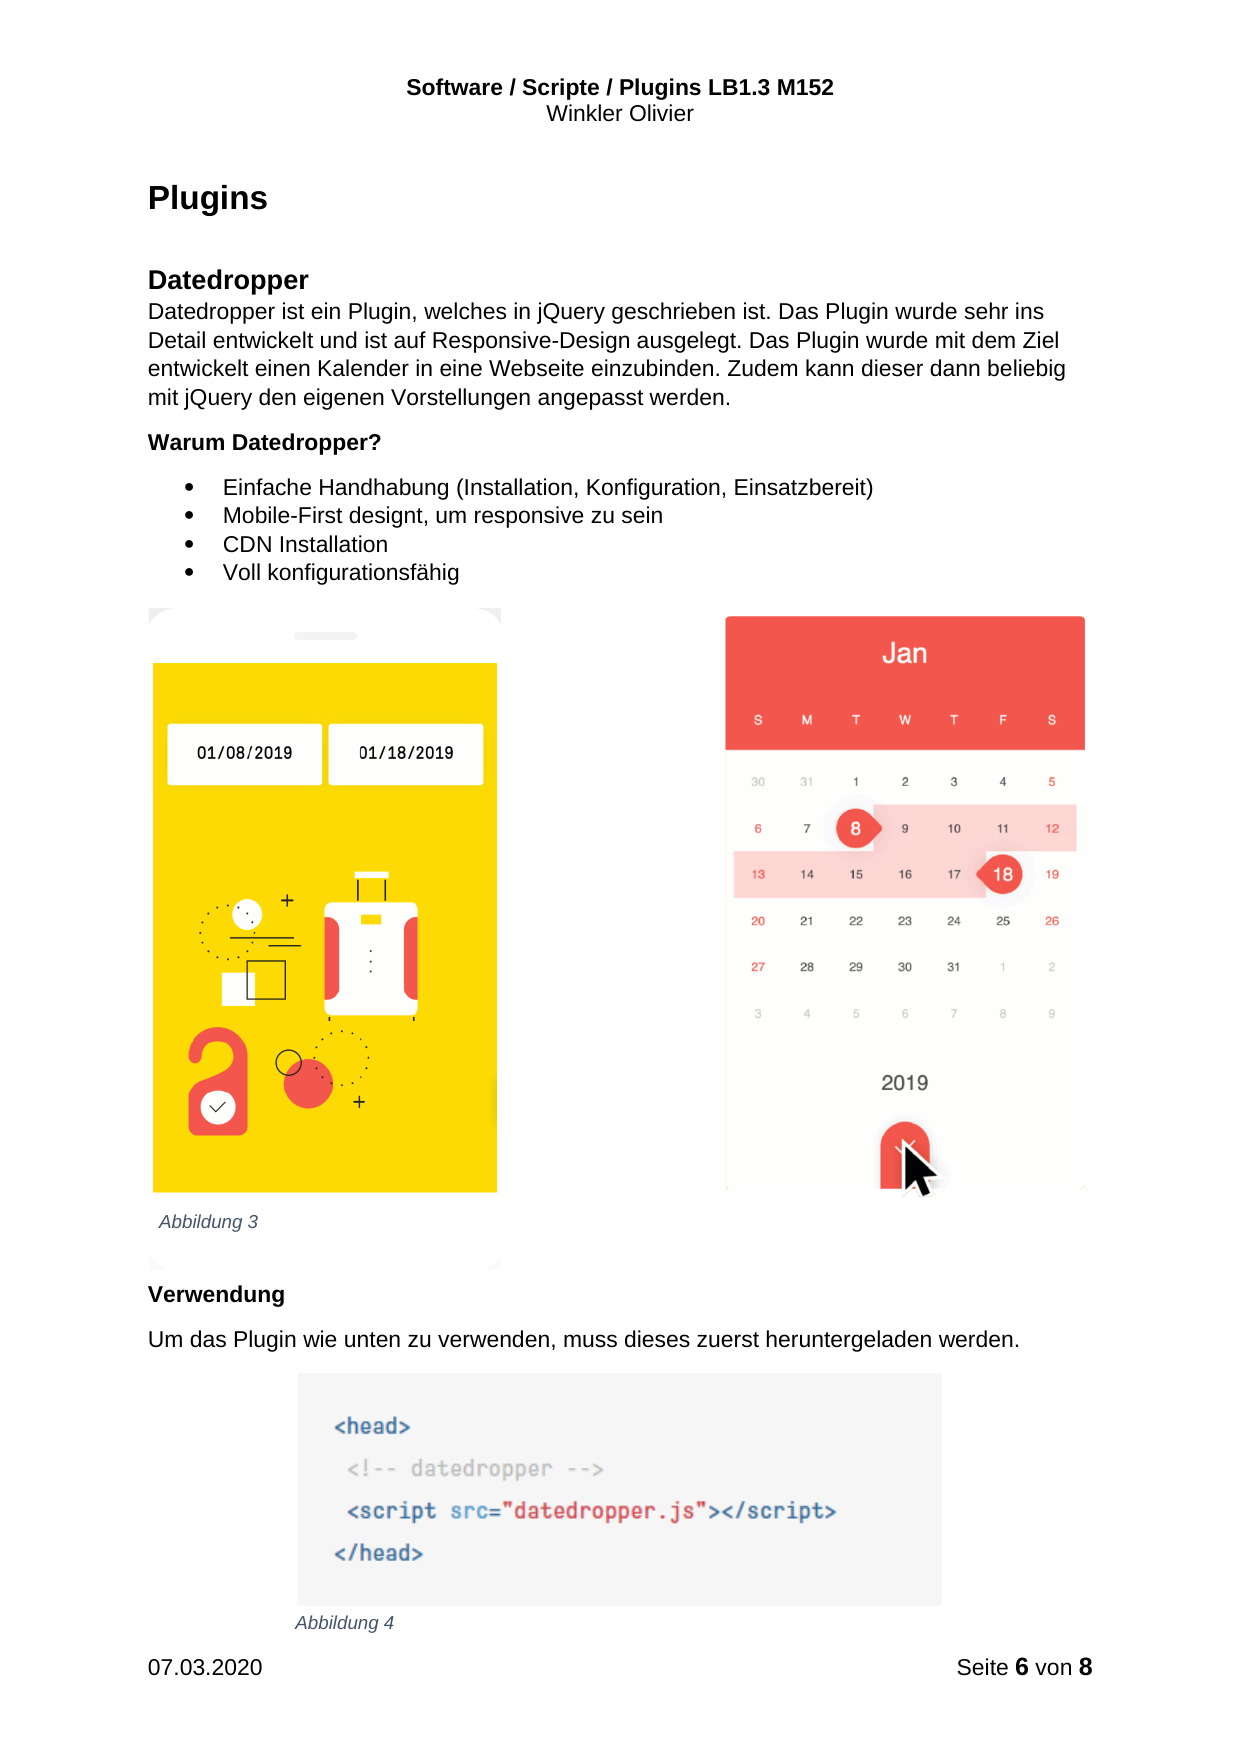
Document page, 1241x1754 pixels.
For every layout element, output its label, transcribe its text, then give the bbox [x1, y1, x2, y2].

text Verwendung [148, 1281, 1093, 1307]
picture [718, 857, 905, 937]
list Voll konfigurationsfähig [185, 559, 1093, 585]
text Warum Datedropper? [148, 428, 1093, 455]
picture [147, 708, 371, 1027]
text Um das Plugin wie unten zu verwenden, muss dieses zuerst heruntergeladen werden. [148, 1326, 1093, 1352]
subtitle Plugins [148, 178, 1093, 216]
list Einfache Handhabung (Installation, Konfiguration, Einsatzbereit) [185, 474, 1093, 500]
picture [295, 1373, 941, 1605]
list CDN Installation [185, 531, 1093, 557]
list Mobile-First designt, um responsive zu sein [185, 502, 1093, 528]
text Datedropper ist ein Plugin, welches in jQuery geschrieben ist. Das Plugin wurde sehr ins Detail entwickelt und ist auf Responsive-Design ausgelegt. Das Plugin wurde mit dem Ziel entwickelt einen Kalender in eine Webseite einzubinden. Zudem kann dieser dann beliebig mit jQuery den eigenen Vorstellungen angepasst werden. [148, 298, 1093, 410]
subtitle Datedropper [148, 264, 1093, 296]
